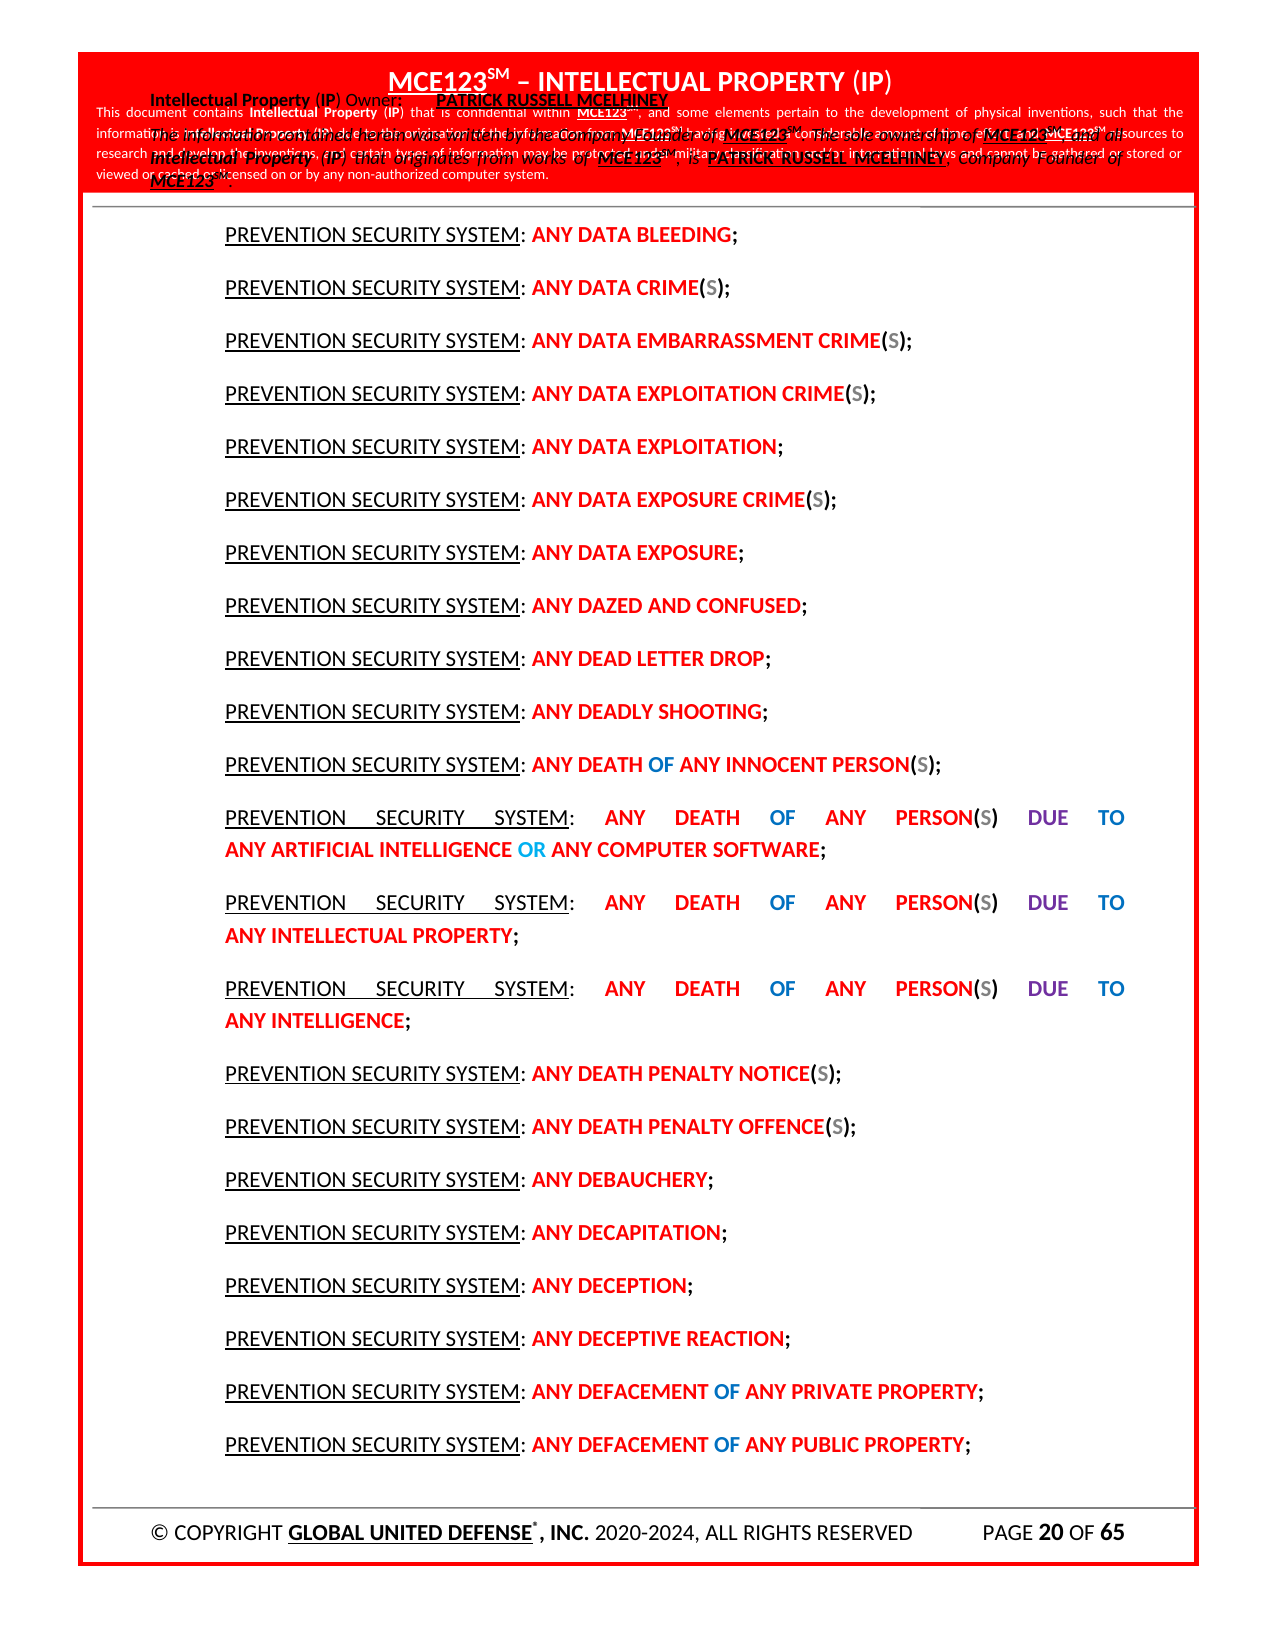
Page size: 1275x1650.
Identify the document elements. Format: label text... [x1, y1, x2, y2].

text PREVENTION SECURITY SYSTEM: ANY DEFACEMENT OF ANY PRIVATE PROPERTY; [225, 1377, 1125, 1405]
text PREVENTION SECURITY SYSTEM: ANY DATA EXPOSURE; [225, 538, 1125, 566]
text PREVENTION SECURITY SYSTEM: ANY DATA CRIME(S); [225, 273, 1125, 301]
text PREVENTION SECURITY SYSTEM: ANY DEATH OF ANY PERSON(S) DUE TO ANY INTELLIGENCE; [225, 974, 1125, 1034]
text PREVENTION SECURITY SYSTEM: ANY DATA EXPLOITATION; [225, 432, 1125, 460]
text PREVENTION SECURITY SYSTEM: ANY DAZED AND CONFUSED; [225, 591, 1125, 619]
text PREVENTION SECURITY SYSTEM: ANY DECAPITATION; [225, 1218, 1125, 1246]
text PREVENTION SECURITY SYSTEM: ANY DECEPTION; [225, 1271, 1125, 1299]
text PREVENTION SECURITY SYSTEM: ANY DEFACEMENT OF ANY PUBLIC PROPERTY; [225, 1430, 1125, 1458]
text PREVENTION SECURITY SYSTEM: ANY DATA EMBARRASSMENT CRIME(S); [225, 326, 1125, 354]
text PREVENTION SECURITY SYSTEM: ANY DECEPTIVE REACTION; [225, 1324, 1125, 1352]
text PREVENTION SECURITY SYSTEM: ANY DATA EXPOSURE CRIME(S); [225, 485, 1125, 513]
text PREVENTION SECURITY SYSTEM: ANY DATA EXPLOITATION CRIME(S); [225, 379, 1125, 407]
text PREVENTION SECURITY SYSTEM: ANY DEADLY SHOOTING; [225, 697, 1125, 725]
text PREVENTION SECURITY SYSTEM: ANY DATA BLEEDING; [225, 220, 1125, 248]
text PREVENTION SECURITY SYSTEM: ANY DEBAUCHERY; [225, 1165, 1125, 1193]
text PREVENTION SECURITY SYSTEM: ANY DEATH OF ANY INNOCENT PERSON(S); [225, 750, 1125, 778]
text PREVENTION SECURITY SYSTEM: ANY DEATH PENALTY NOTICE(S); [225, 1059, 1125, 1087]
text PREVENTION SECURITY SYSTEM: ANY DEATH PENALTY OFFENCE(S); [225, 1112, 1125, 1140]
text PREVENTION SECURITY SYSTEM: ANY DEAD LETTER DROP; [225, 644, 1125, 672]
text PREVENTION SECURITY SYSTEM: ANY DEATH OF ANY PERSON(S) DUE TO ANY ARTIFICIAL INTELLIGENCE OR ANY COMPUTER SOFTWARE; [225, 803, 1125, 863]
text PREVENTION SECURITY SYSTEM: ANY DEATH OF ANY PERSON(S) DUE TO ANY INTELLECTUAL PROPERTY; [225, 888, 1125, 949]
